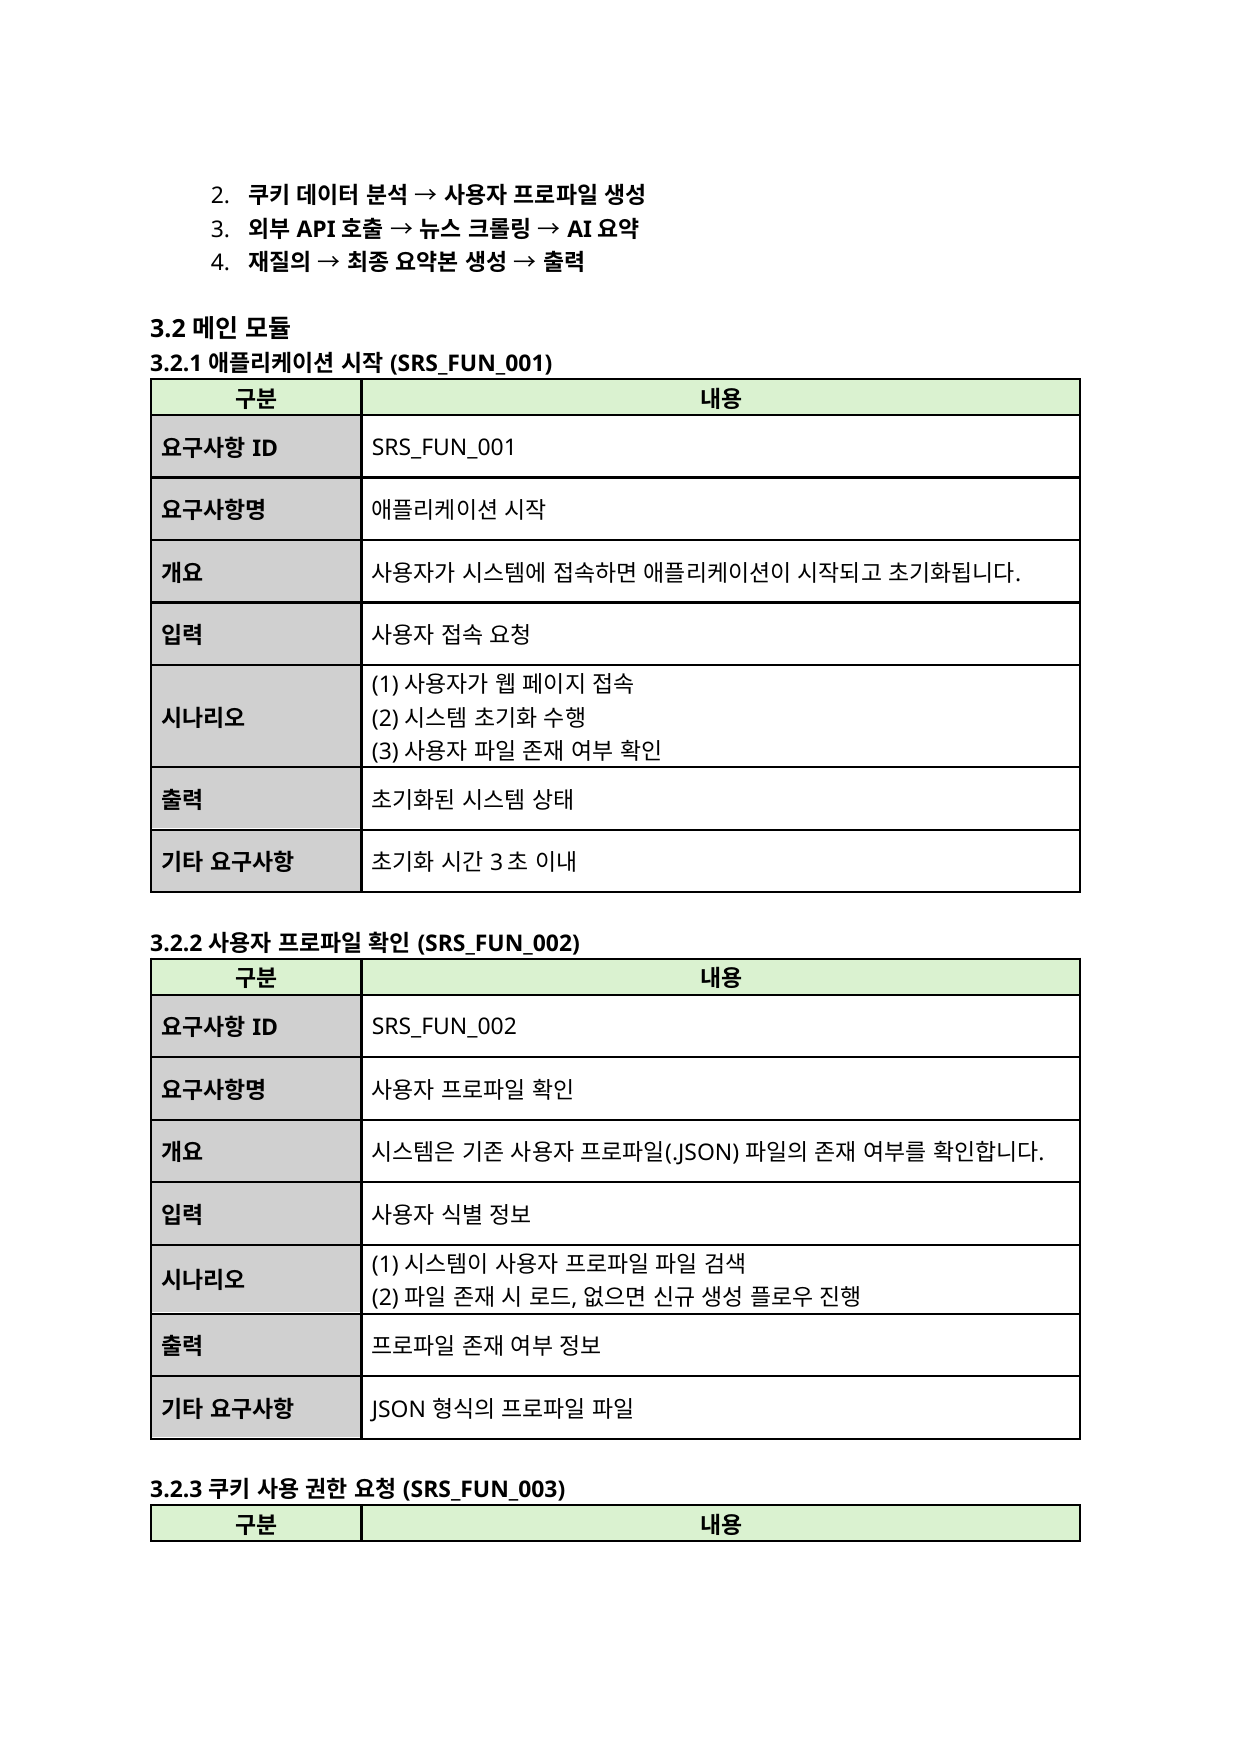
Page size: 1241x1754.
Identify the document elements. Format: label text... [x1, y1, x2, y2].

table_cell 사용자 프로파일 확인 [363, 1058, 1079, 1119]
text 3.2.3 쿠키 사용 권한 요청 (SRS_FUN_003) [150, 1471, 1090, 1504]
text 3.2.2 사용자 프로파일 확인 (SRS_FUN_002) [150, 924, 1090, 958]
table_cell 시나리오 [152, 1246, 360, 1312]
table_cell 사용자가 시스템에 접속하면 애플리케이션이 시작되고 초기화됩니다. [363, 541, 1079, 601]
text 3.2.1 애플리케이션 시작 (SRS_FUN_001) [150, 345, 1090, 378]
table_cell JSON 형식의 프로파일 파일 [363, 1377, 1079, 1437]
table_cell 출력 [152, 1315, 360, 1375]
table_cell 기타 요구사항 [152, 831, 360, 891]
table_cell 시스템은 기존 사용자 프로파일(.JSON) 파일의 존재 여부를 확인합니다. [363, 1121, 1079, 1181]
table_cell SRS_FUN_001 [363, 416, 1079, 476]
table_header 구분 [152, 1506, 360, 1540]
table_header 내용 [363, 380, 1079, 414]
table_cell 초기화된 시스템 상태 [363, 768, 1079, 828]
table_header 구분 [152, 960, 360, 994]
table_cell 요구사항 ID [152, 996, 360, 1056]
list 외부 API 호출 → 뉴스 크롤링 → AI 요약 [211, 211, 1090, 244]
table_cell 출력 [152, 768, 360, 828]
table_cell (1) 시스템이 사용자 프로파일 파일 검색 (2) 파일 존재 시 로드, 없으면 신규 생성 플로우 진행 [363, 1246, 1079, 1312]
table_header 내용 [363, 960, 1079, 994]
table_cell 개요 [152, 541, 360, 601]
table_cell 애플리케이션 시작 [363, 479, 1079, 539]
table_cell 프로파일 존재 여부 정보 [363, 1315, 1079, 1375]
table_cell 요구사항 ID [152, 416, 360, 476]
table_cell 개요 [152, 1121, 360, 1181]
table_cell 입력 [152, 604, 360, 664]
table_cell 요구사항명 [152, 1058, 360, 1119]
table_cell 사용자 접속 요청 [363, 604, 1079, 664]
text 3.2 메인 모듈 [150, 308, 1090, 345]
table_cell SRS_FUN_002 [363, 996, 1079, 1056]
list 재질의 → 최종 요약본 생성 → 출력 [211, 244, 1090, 277]
table_cell 사용자 식별 정보 [363, 1183, 1079, 1244]
table_cell 초기화 시간 3초 이내 [363, 831, 1079, 891]
table_cell 입력 [152, 1183, 360, 1244]
table_cell 요구사항명 [152, 479, 360, 539]
table_header 내용 [363, 1506, 1079, 1540]
table_cell (1) 사용자가 웹 페이지 접속 (2) 시스템 초기화 수행 (3) 사용자 파일 존재 여부 확인 [363, 666, 1079, 766]
table_header 구분 [152, 380, 360, 414]
table_cell 기타 요구사항 [152, 1377, 360, 1437]
table_cell 시나리오 [152, 666, 360, 766]
list 쿠키 데이터 분석 → 사용자 프로파일 생성 [211, 177, 1090, 211]
